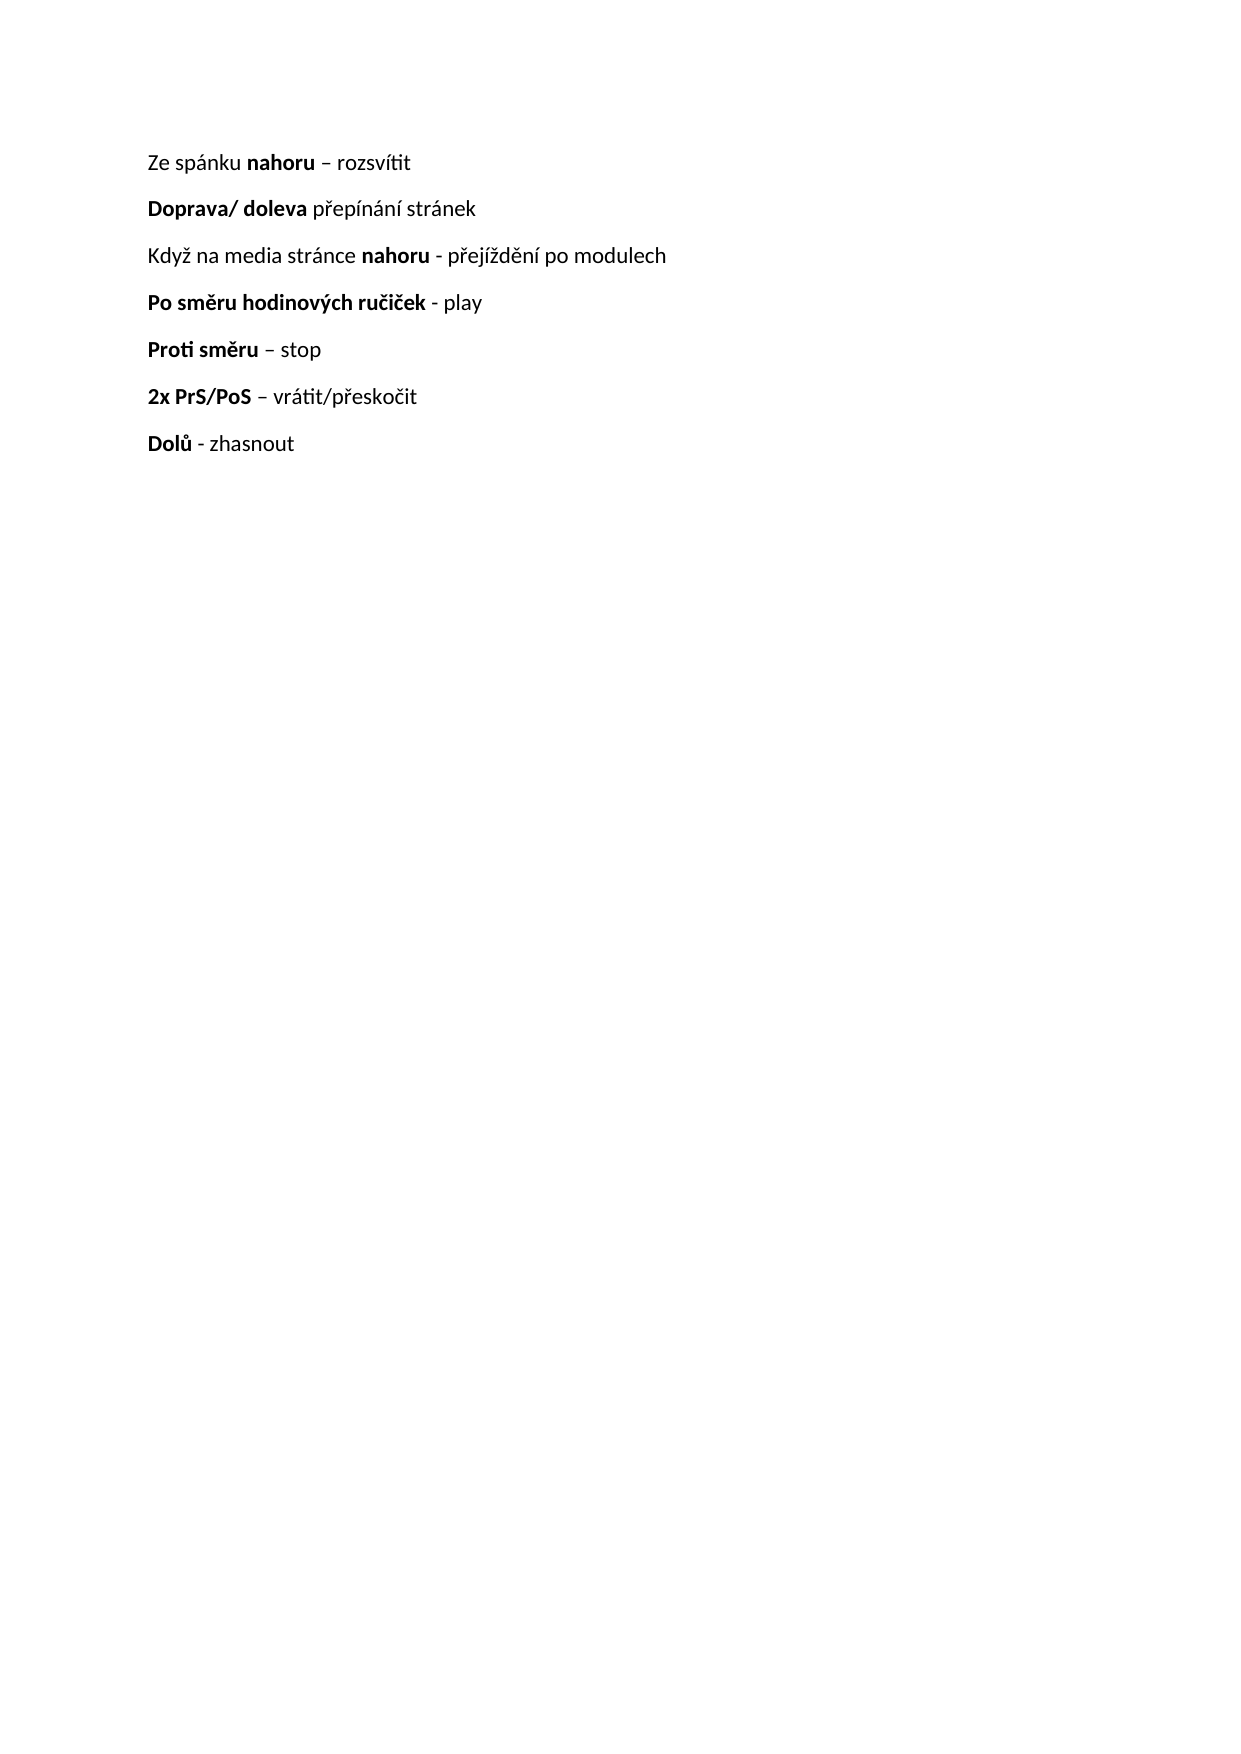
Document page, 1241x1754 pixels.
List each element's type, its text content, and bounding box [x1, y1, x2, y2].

text Proti směru – stop [148, 335, 1093, 363]
text 2x PrS/PoS – vrátit/přeskočit [148, 382, 1093, 410]
text Když na media stránce nahoru - přejíždění po modulech [148, 241, 1093, 269]
text Dolů - zhasnout [148, 429, 1093, 457]
text Ze spánku nahoru – rozsvítit [148, 148, 1093, 176]
text Doprava/ doleva přepínání stránek [148, 194, 1093, 222]
text Po směru hodinových ručiček - play [148, 288, 1093, 316]
